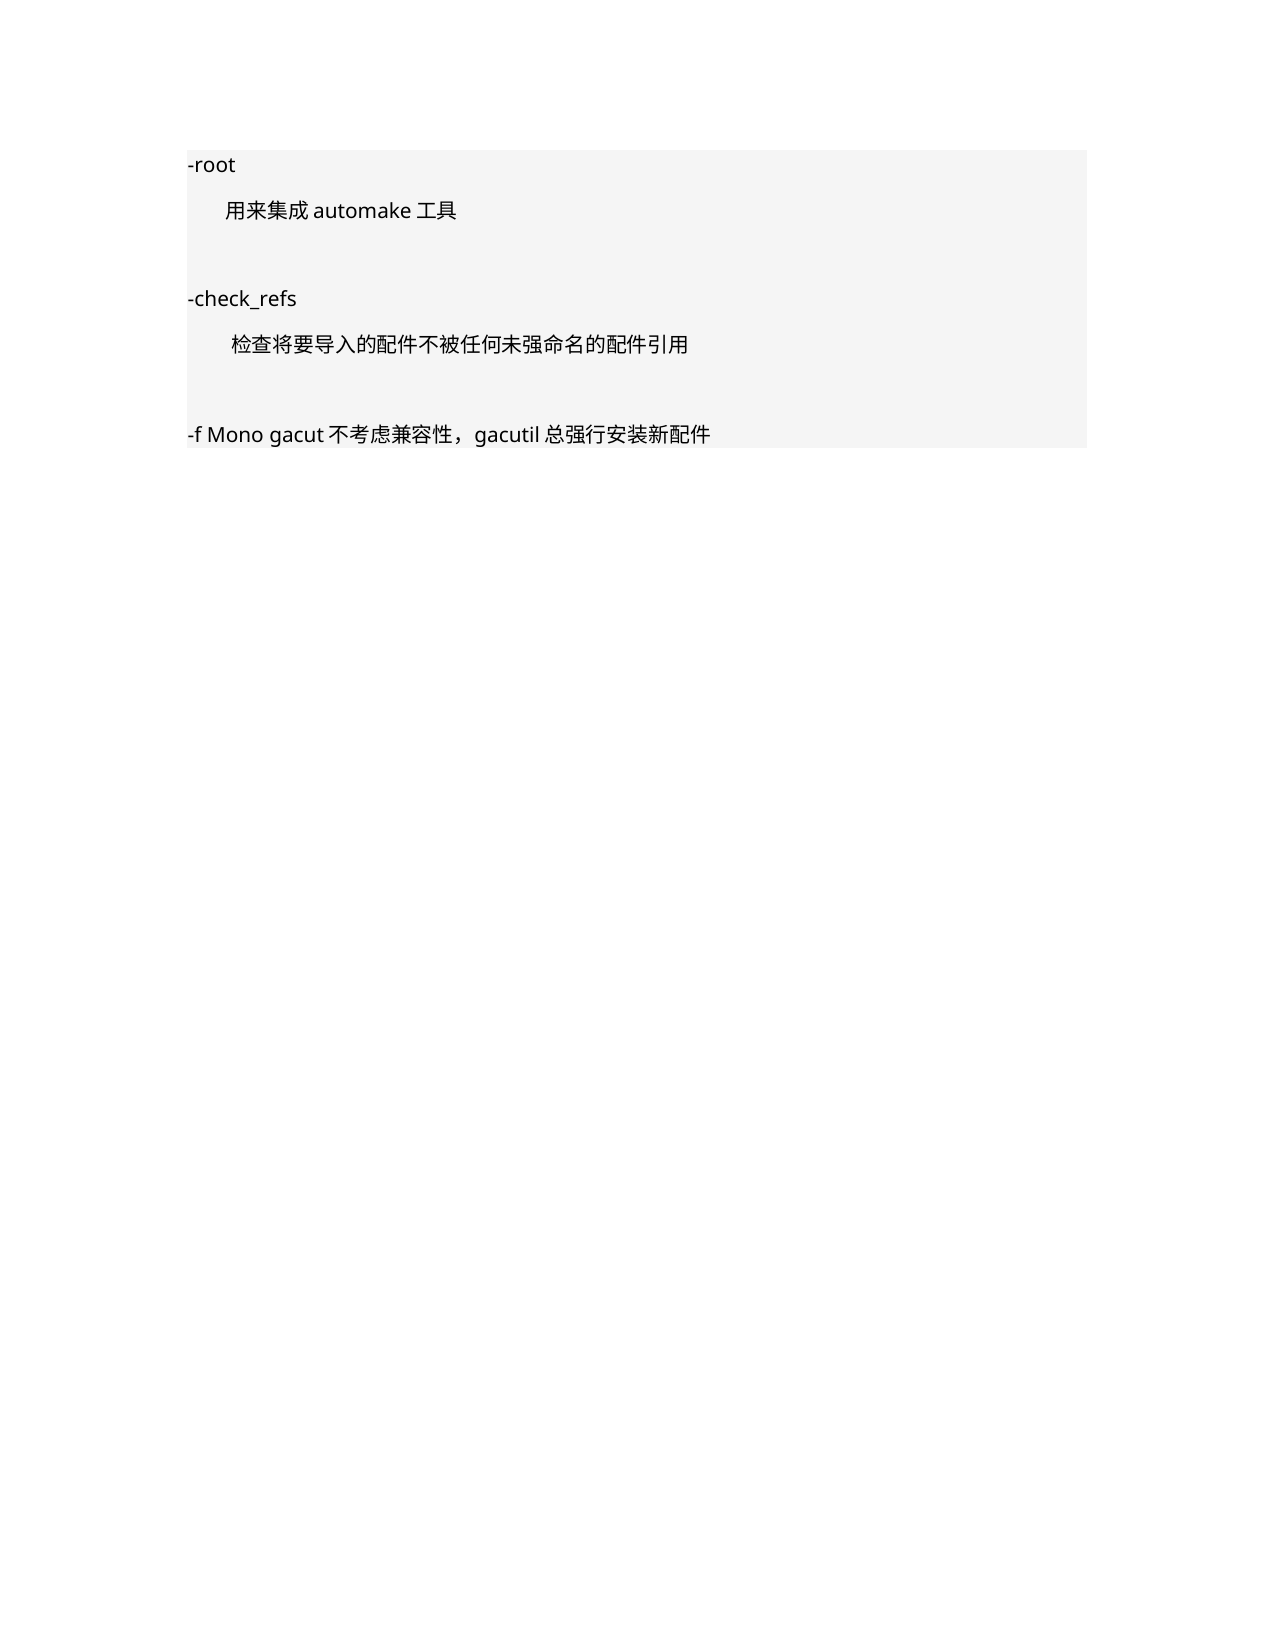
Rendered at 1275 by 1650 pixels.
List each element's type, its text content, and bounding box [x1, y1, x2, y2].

text 用来集成automake工具 [187, 194, 1087, 224]
text 检查将要导入的配件不被任何未强命名的配件引用 [187, 328, 1087, 358]
text -check_refs [187, 284, 1087, 312]
text -f Mono gacut不考虑兼容性，gacutil总强行安装新配件 [187, 418, 1087, 448]
text -root [187, 150, 1087, 178]
